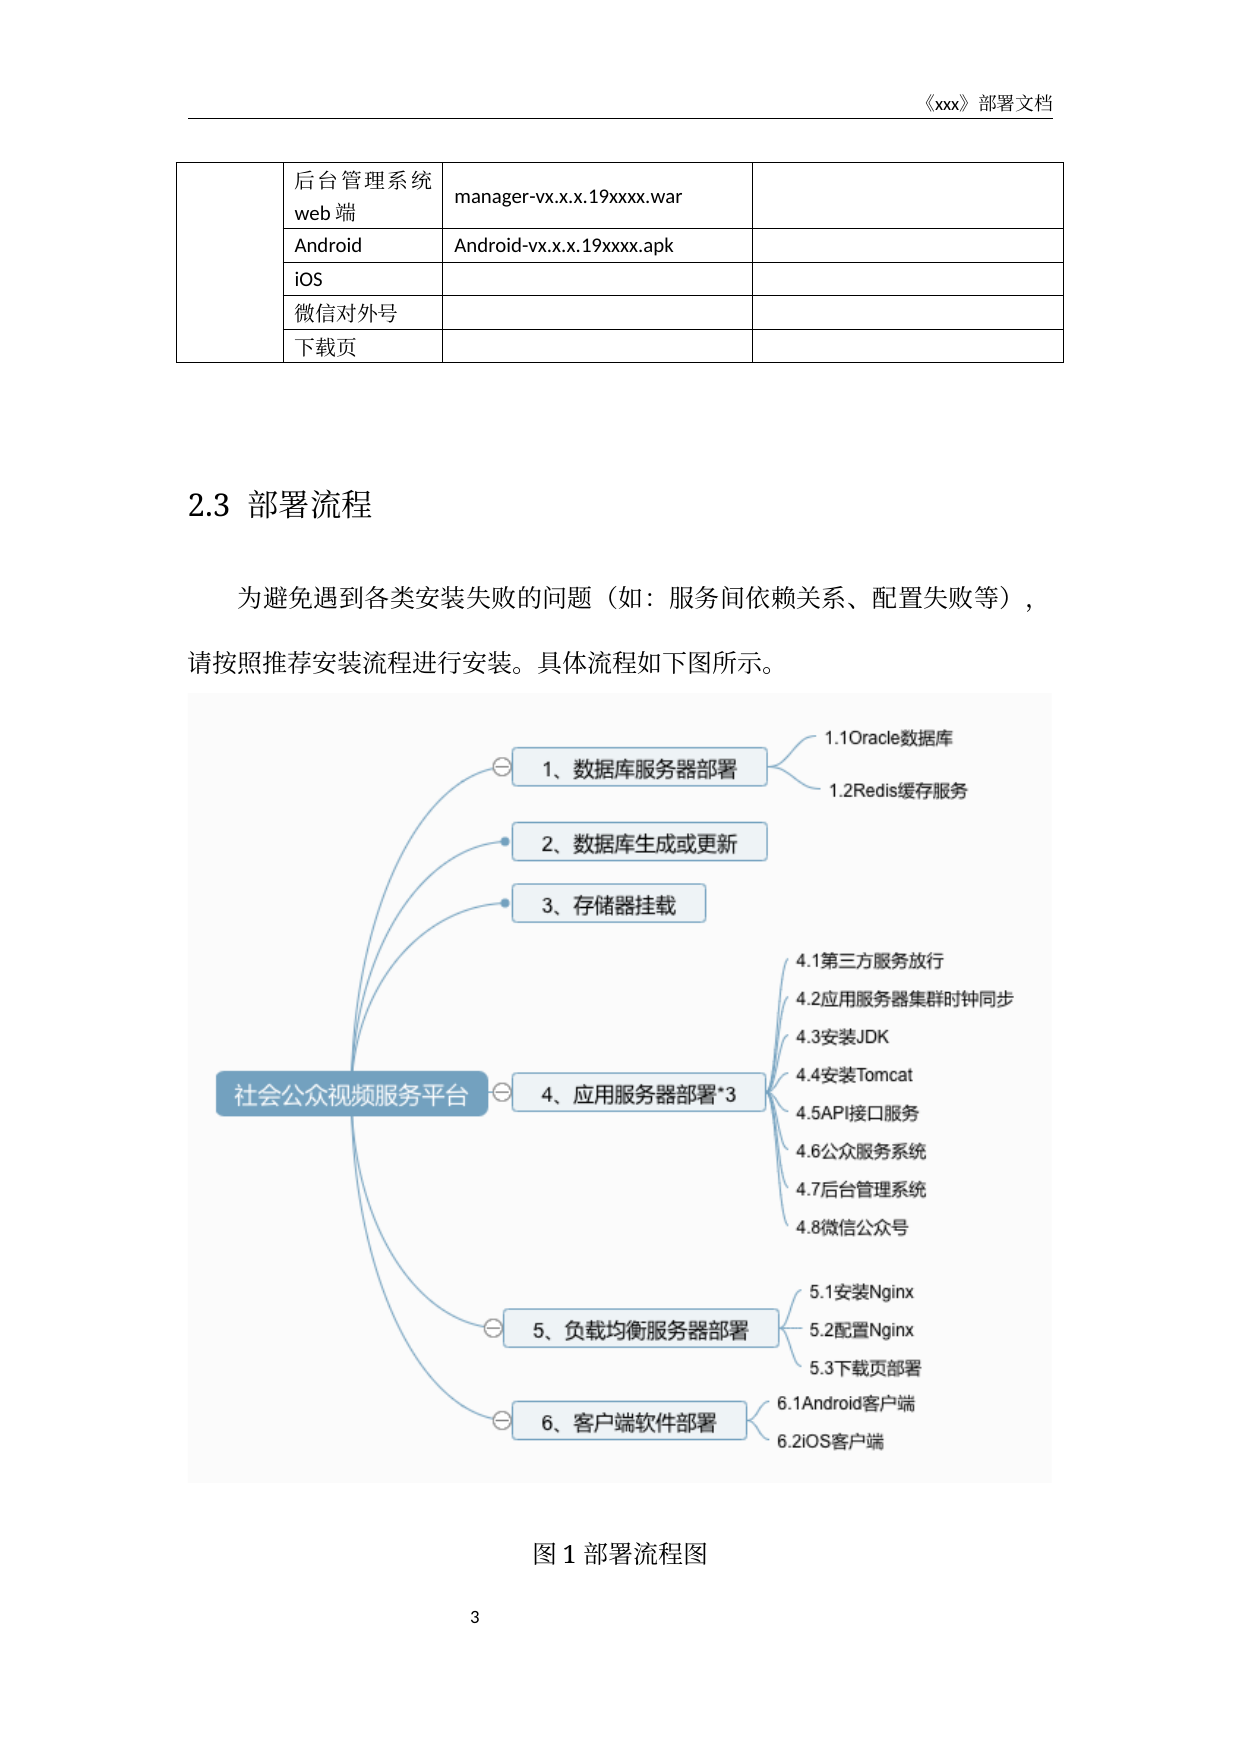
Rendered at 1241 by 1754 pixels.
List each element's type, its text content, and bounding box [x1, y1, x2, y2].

text 为避免遇到各类安装失败的问题（如：服务间依赖关系、配置失败等），请按照推荐安装流程进行安装。具体流程如下图所示。 [187, 564, 1053, 694]
table_cell [753, 229, 1063, 262]
table_cell [753, 296, 1063, 329]
table_cell 微信对外号 [284, 296, 442, 329]
table_cell [443, 263, 752, 295]
table_cell 下载页 [284, 330, 442, 362]
list 图1 部署流程图 [187, 1520, 1053, 1585]
table_cell 后台管理系统web端 [284, 163, 442, 228]
table_cell [443, 330, 752, 362]
subtitle 部署流程 [187, 470, 1053, 535]
table_cell manager-vx.x.x.19xxxx.war [443, 163, 752, 228]
table_cell [443, 296, 752, 329]
picture [187, 693, 1052, 1483]
table_cell Android-vx.x.x.19xxxx.apk [443, 229, 752, 262]
table_cell [753, 263, 1063, 295]
table_cell iOS [284, 263, 442, 295]
table_cell Android [284, 229, 442, 262]
table_cell [753, 163, 1063, 228]
table_cell [753, 330, 1063, 362]
